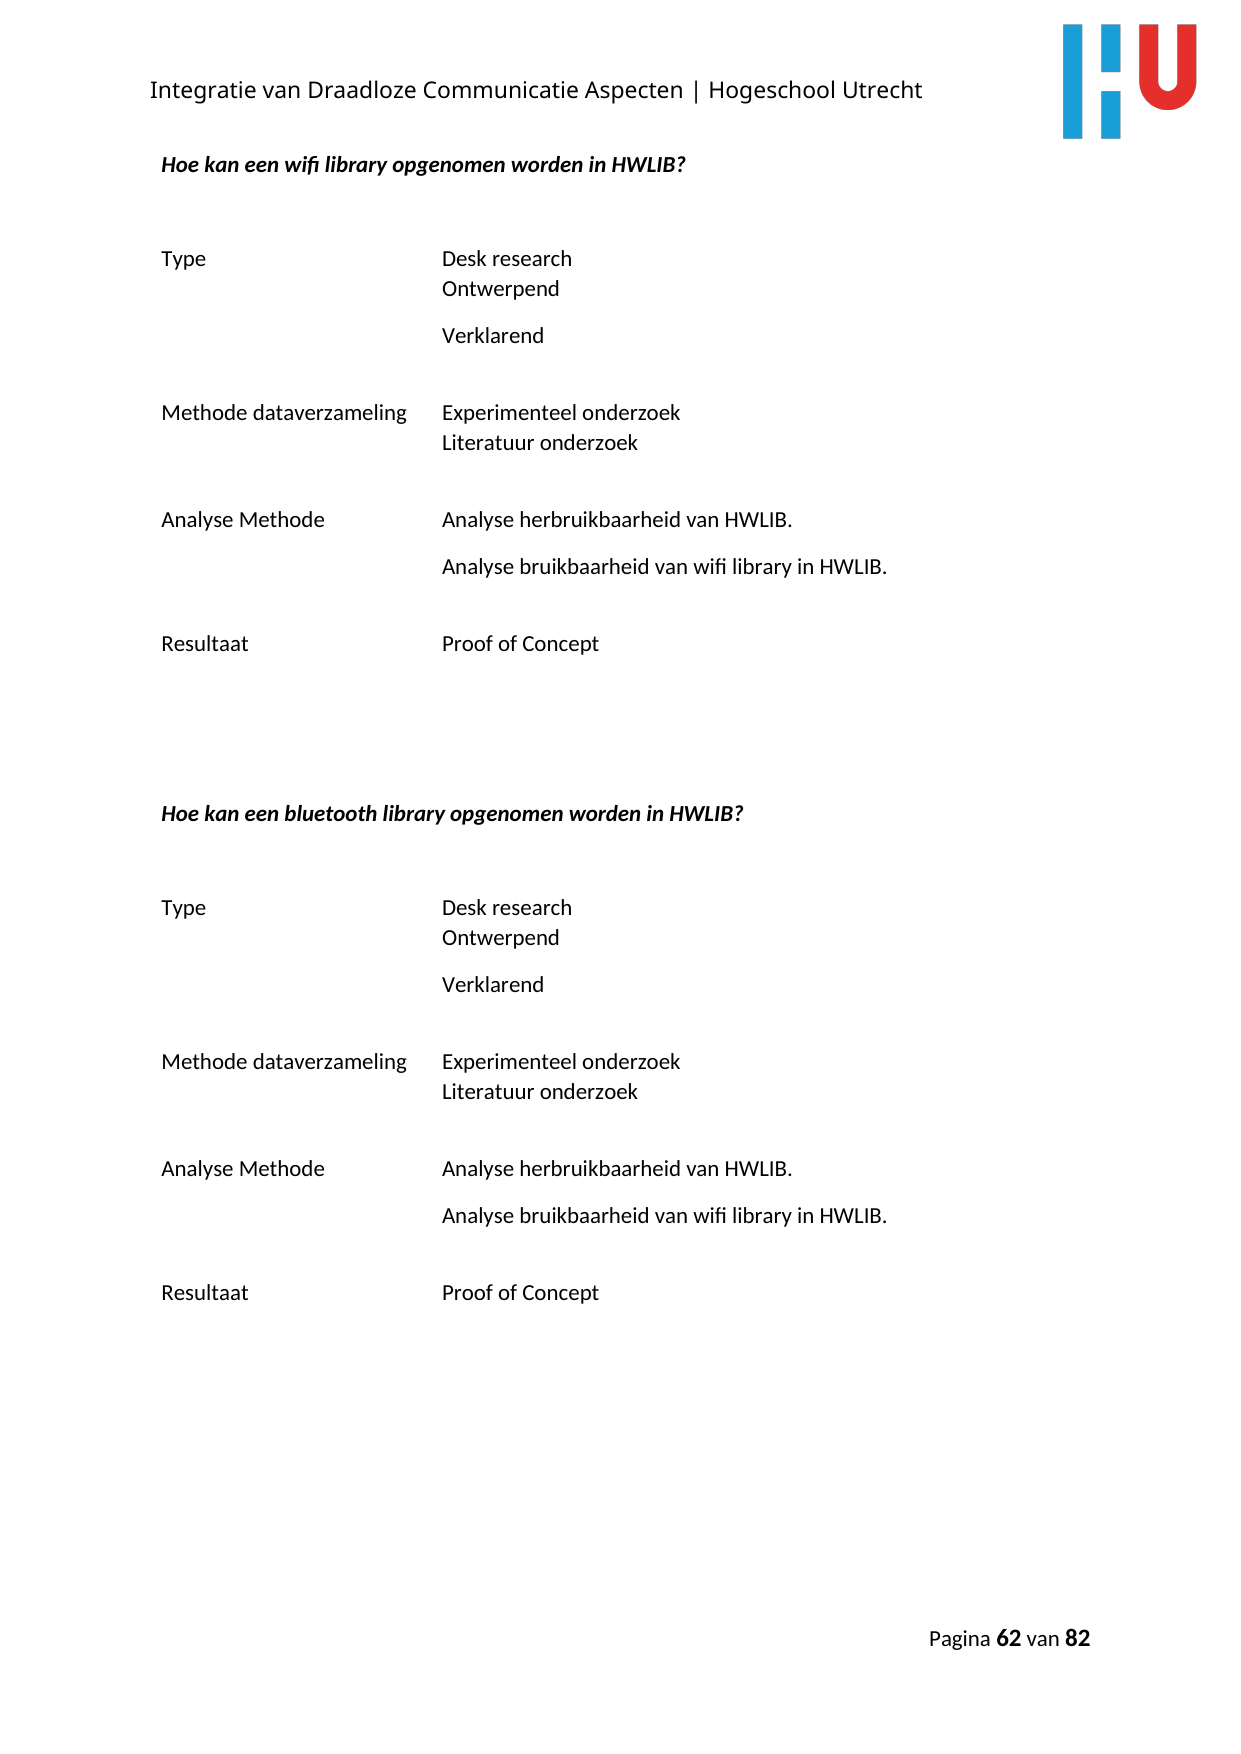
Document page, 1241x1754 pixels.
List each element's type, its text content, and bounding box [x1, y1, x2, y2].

table_cell Desk research Ontwerpend Verklarend [431, 893, 1089, 1047]
table_cell Type [150, 244, 431, 398]
table_cell Experimenteel onderzoek Literatuur onderzoek [431, 1047, 1089, 1154]
table_header Hoe kan een bluetooth library opgenomen worden in HWLIB? [150, 800, 1089, 893]
table_cell Proof of Concept [431, 629, 1089, 706]
table_cell Type [150, 893, 431, 1047]
table_cell Analyse herbruikbaarheid van HWLIB. Analyse bruikbaarheid van wifi library in HWLIB. [431, 505, 1089, 629]
table_cell Resultaat [150, 1278, 431, 1355]
table_cell Methode dataverzameling [150, 398, 431, 505]
table_cell Methode dataverzameling [150, 1047, 431, 1154]
table_cell Analyse Methode [150, 505, 431, 629]
table_cell Proof of Concept [431, 1278, 1089, 1355]
table_cell Desk research Ontwerpend Verklarend [431, 244, 1089, 398]
table_cell Analyse herbruikbaarheid van HWLIB. Analyse bruikbaarheid van wifi library in HWLIB. [431, 1154, 1089, 1278]
table_cell Resultaat [150, 629, 431, 706]
table_cell Experimenteel onderzoek Literatuur onderzoek [431, 398, 1089, 505]
picture [1062, 23, 1205, 140]
table_cell Analyse Methode [150, 1154, 431, 1278]
table_header Hoe kan een wifi library opgenomen worden in HWLIB? [150, 150, 1089, 244]
